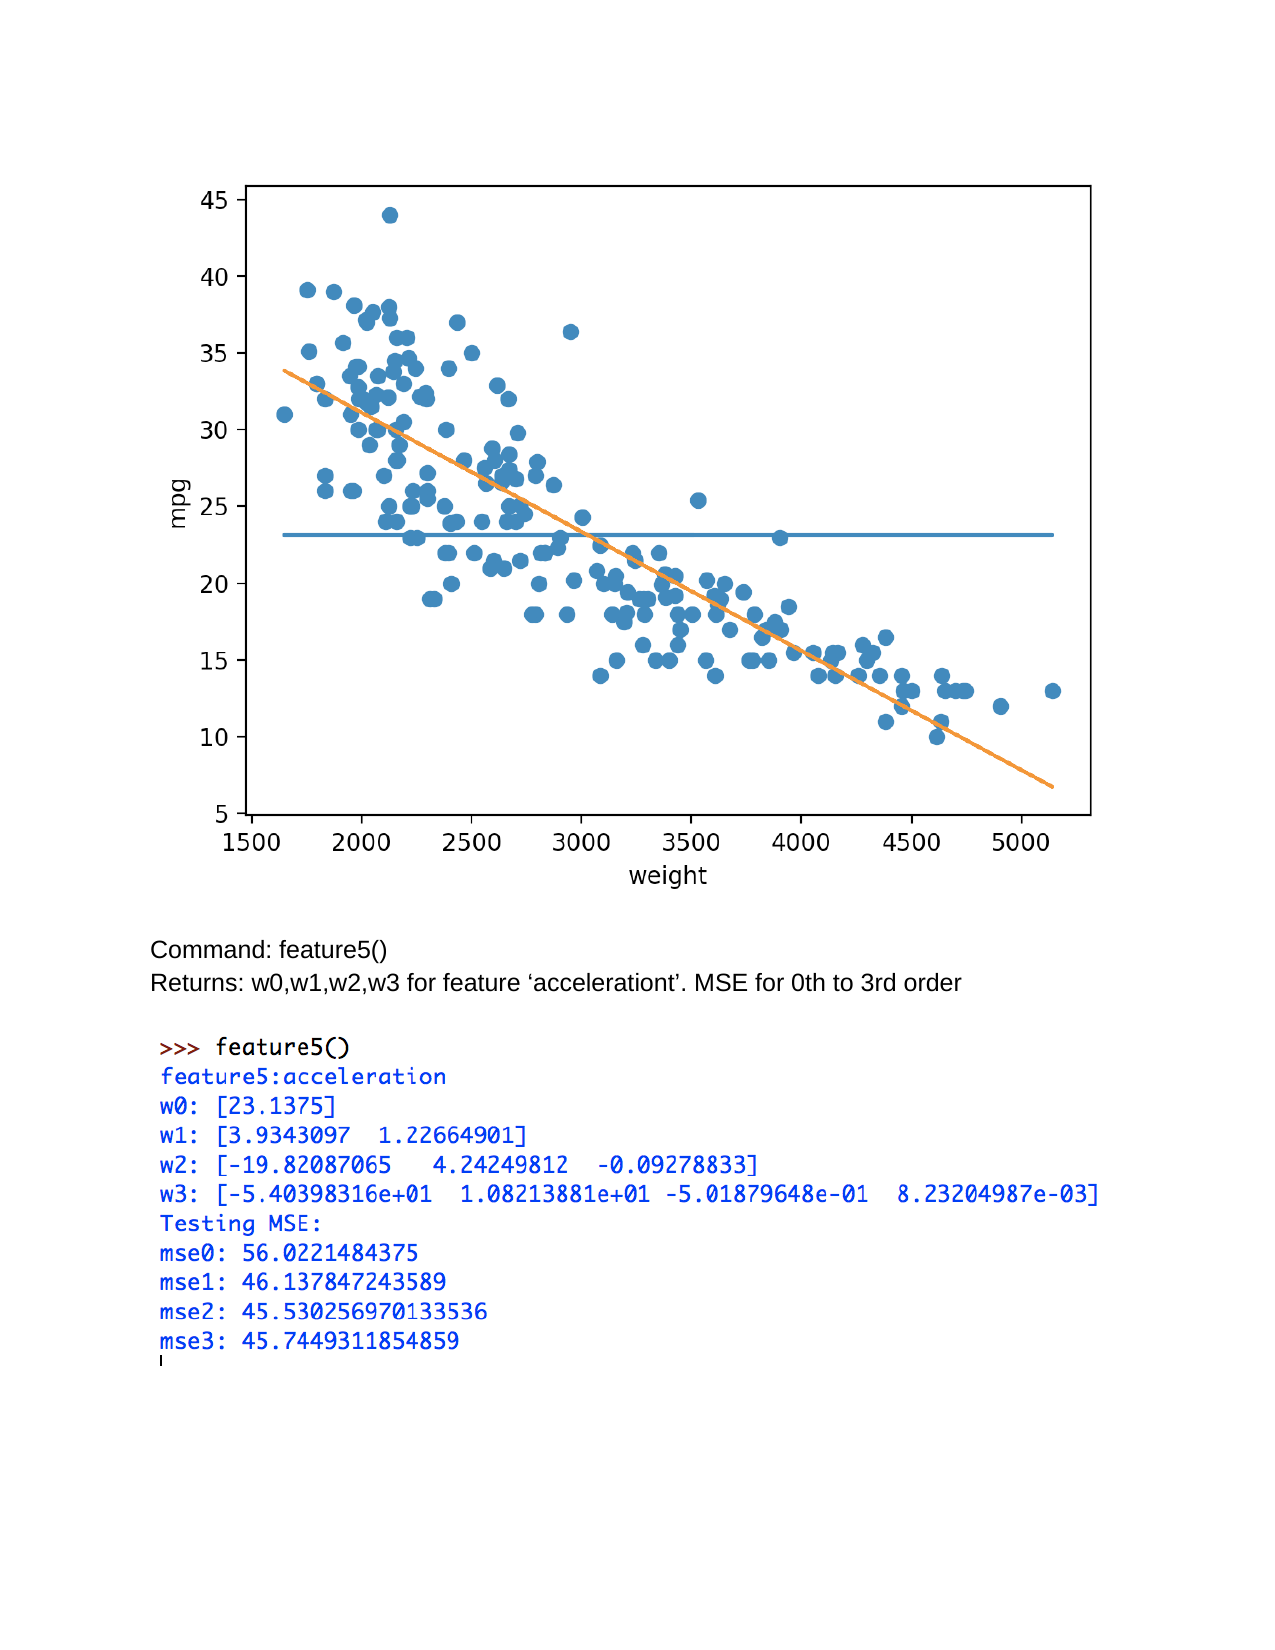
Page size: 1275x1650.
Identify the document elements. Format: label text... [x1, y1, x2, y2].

picture [150, 1033, 1125, 1366]
text Returns: w0,w1,w2,w3 for feature ‘accelerationt’. MSE for 0th to 3rd order [150, 968, 1125, 997]
picture [150, 150, 1125, 898]
text Command: feature5() [150, 935, 1125, 963]
